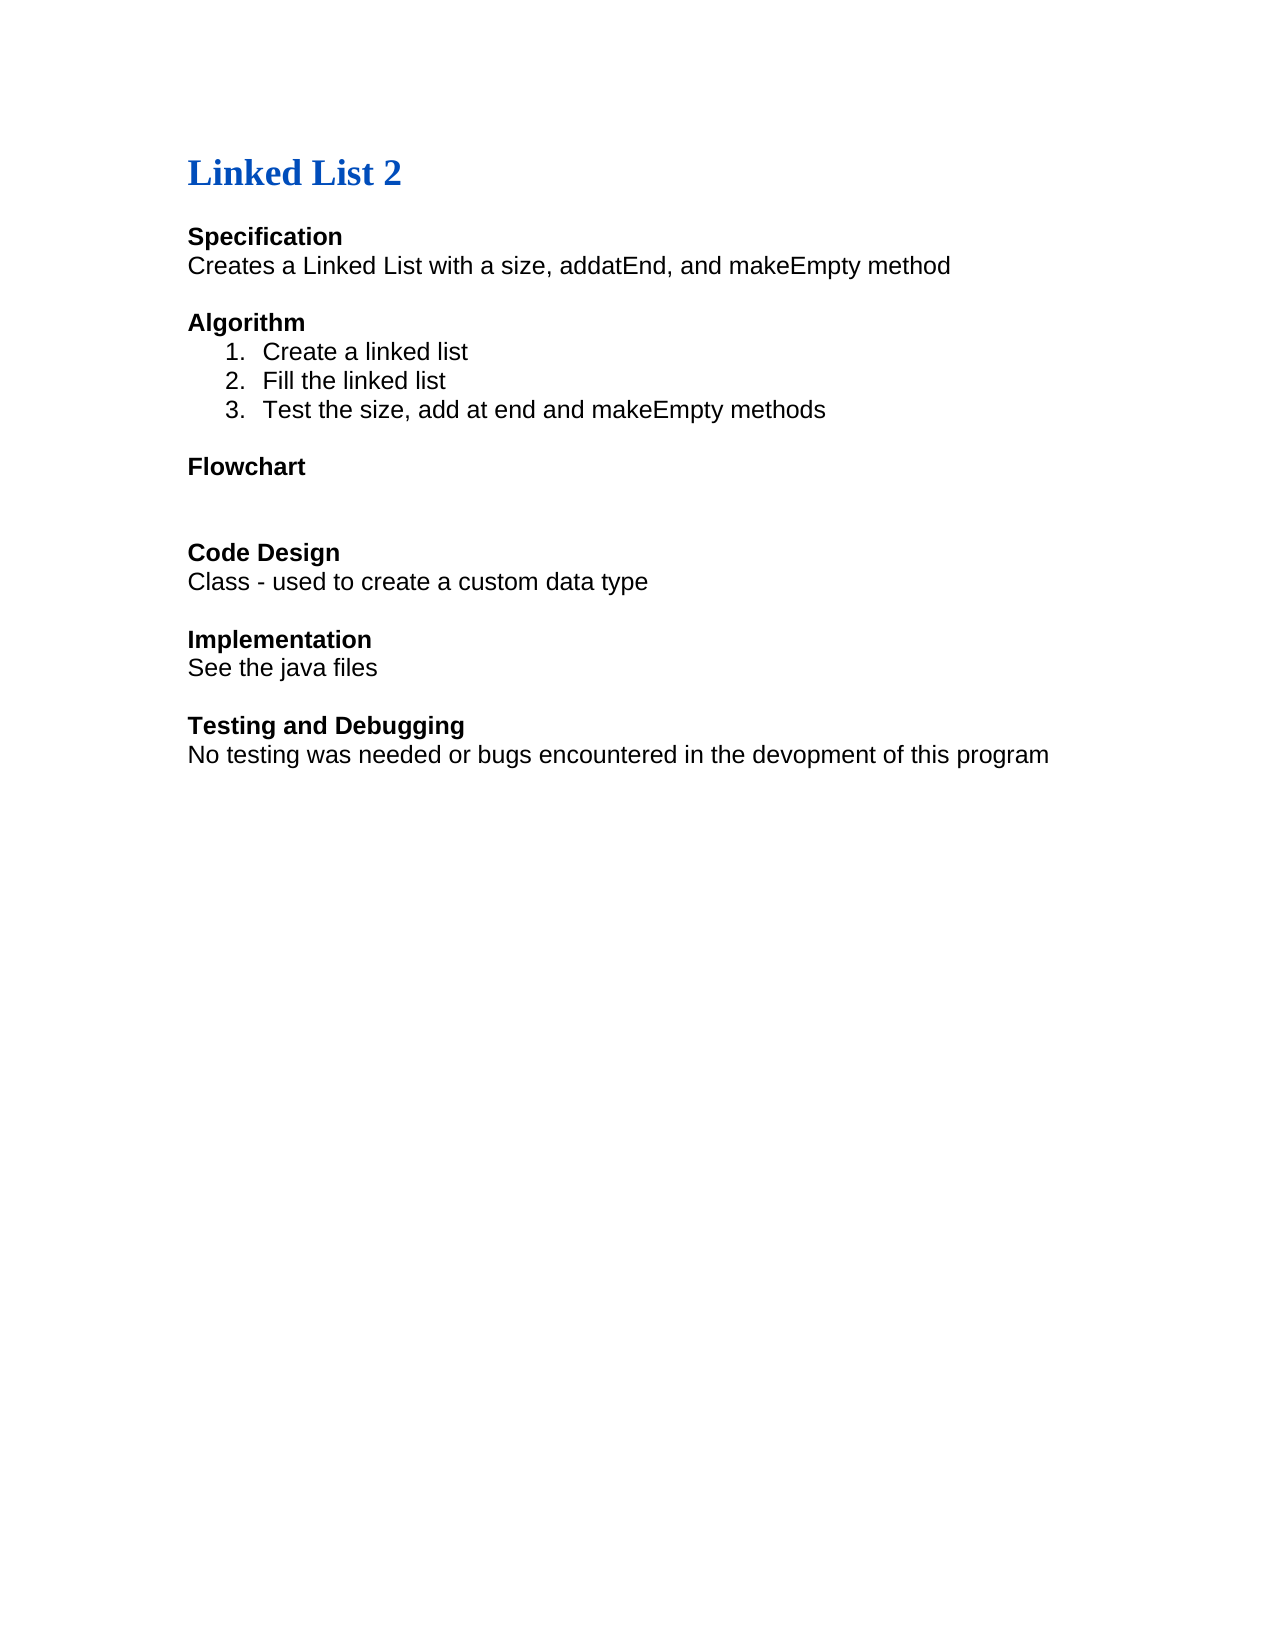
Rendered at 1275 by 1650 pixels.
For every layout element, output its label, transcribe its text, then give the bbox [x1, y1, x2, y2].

text Code Design [187, 538, 1087, 567]
text Specification [187, 222, 1087, 251]
text Creates a Linked List with a size, addatEnd, and makeEmpty method [187, 251, 1087, 279]
text Linked List 2 [187, 150, 1087, 193]
list Fill the linked list [225, 366, 1087, 394]
text See the java files [187, 653, 1087, 682]
text Flowchart [187, 452, 1087, 481]
text Algorithm [187, 308, 1087, 337]
text No testing was needed or bugs encountered in the devopment of this program [187, 739, 1087, 768]
text Testing and Debugging [187, 711, 1087, 739]
text Class - used to create a custom data type [187, 567, 1087, 596]
text Implementation [187, 624, 1087, 653]
list Test the size, add at end and makeEmpty methods [225, 394, 1087, 423]
list Create a linked list [225, 337, 1087, 366]
